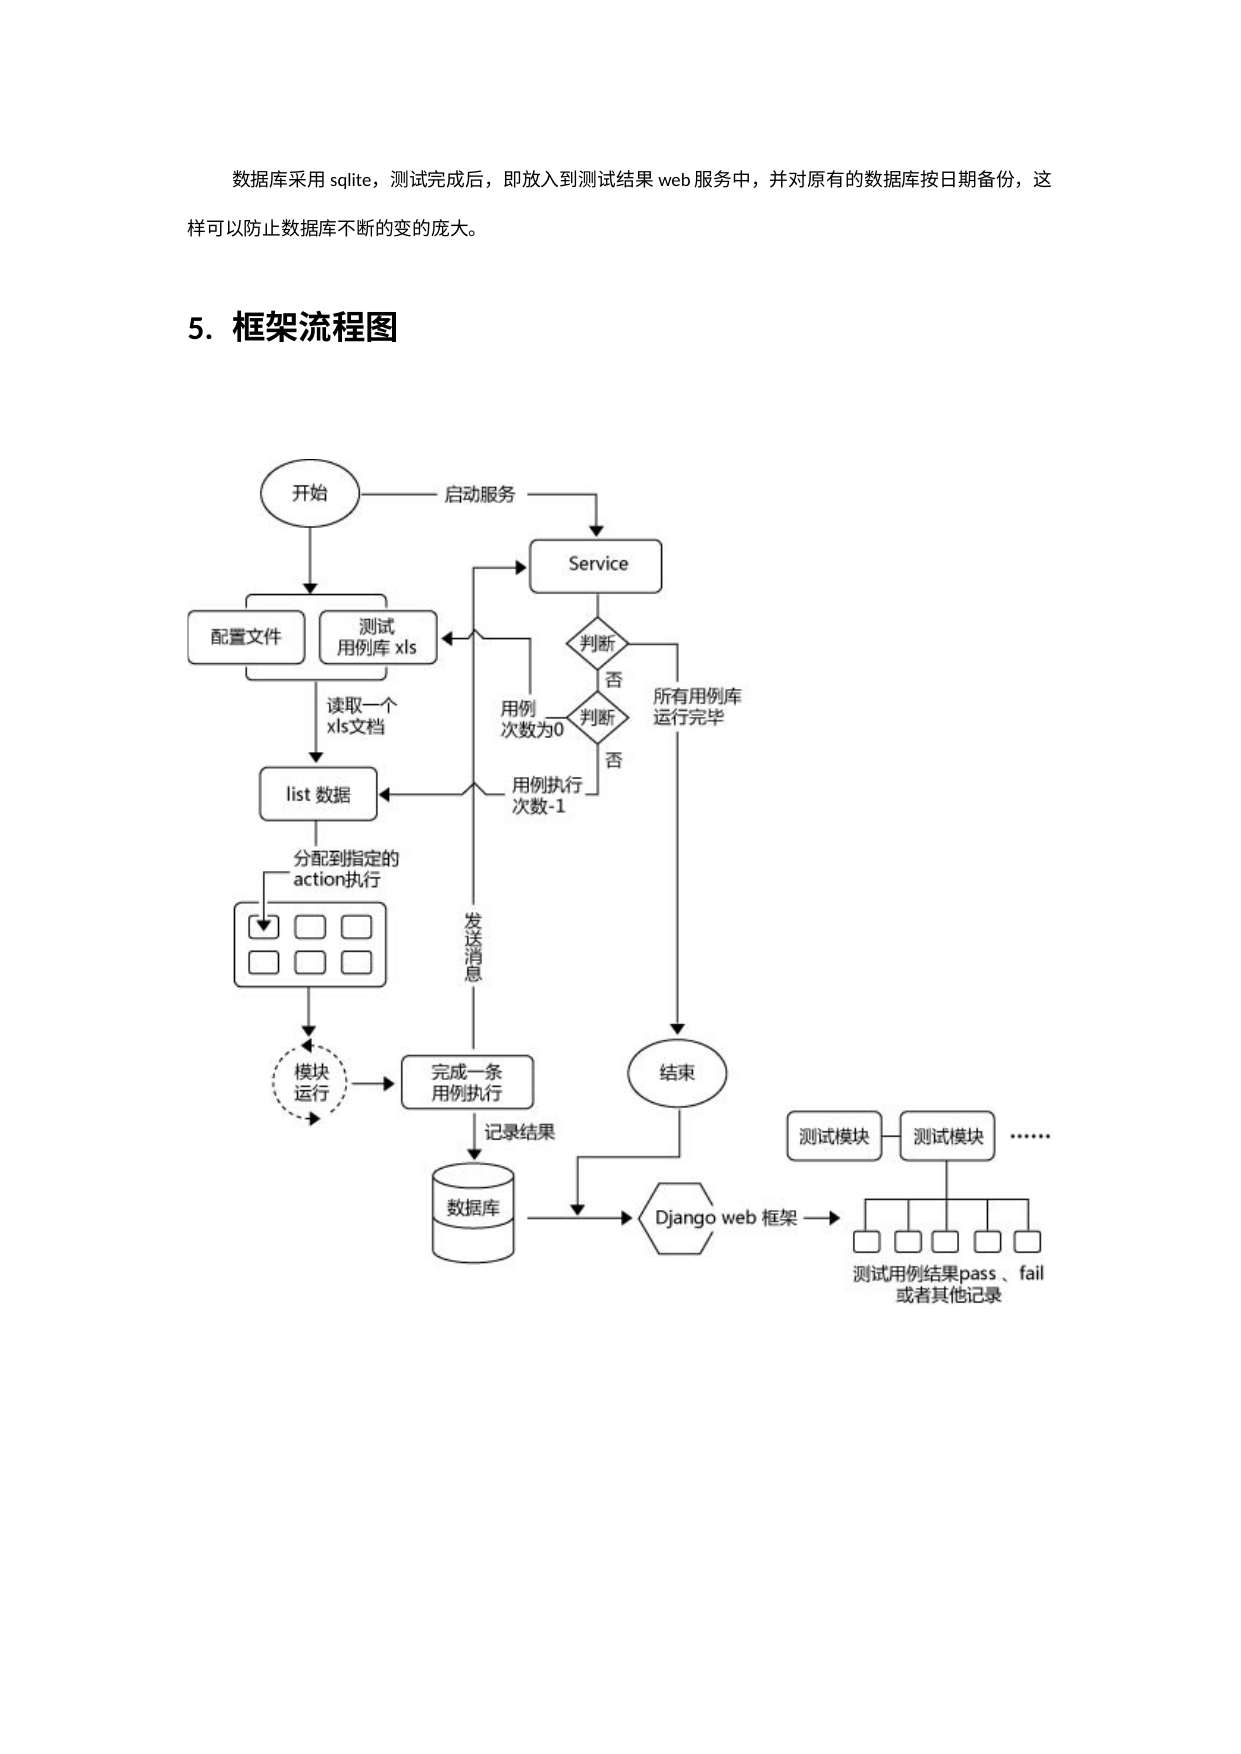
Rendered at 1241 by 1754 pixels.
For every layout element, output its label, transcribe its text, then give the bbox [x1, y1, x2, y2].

subtitle 框架流程图 [187, 292, 1053, 357]
picture [187, 459, 1053, 1306]
text 数据库采用sqlite，测试完成后，即放入到测试结果web服务中，并对原有的数据库按日期备份，这样可以防止数据库不断的变的庞大。 [187, 162, 1053, 243]
